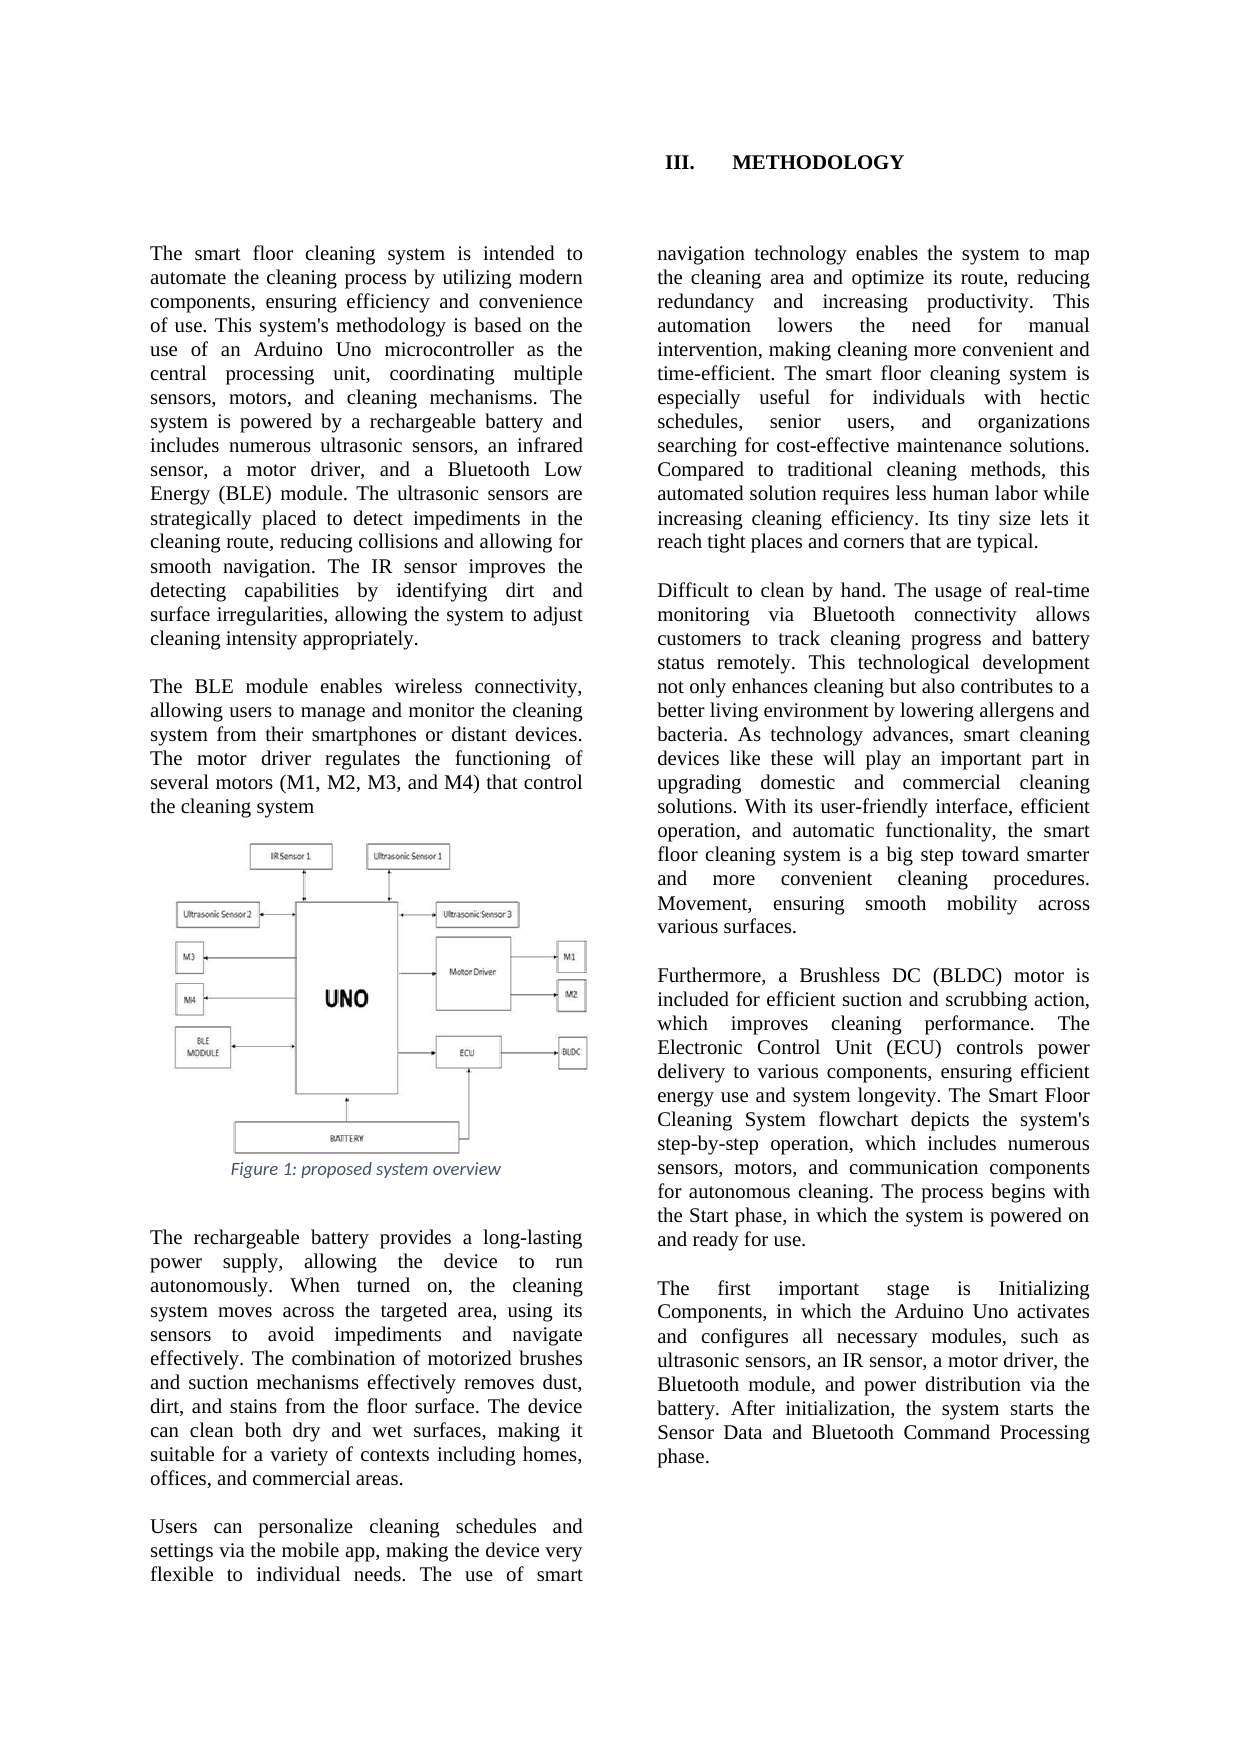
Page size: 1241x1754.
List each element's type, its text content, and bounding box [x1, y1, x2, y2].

text Figure 1: proposed system overview [150, 1158, 583, 1180]
text Users can personalize cleaning schedules and settings via the mobile app, making the device very flexible to individual needs. The use of smart navigation technology enables the system to map the cleaning area and optimize its route, reducing redundancy and increasing productivity. This automation lowers the need for manual intervention, making cleaning more convenient and time-efficient. The smart floor cleaning system is especially useful for individuals with hectic schedules, senior users, and organizations searching for cost-effective maintenance solutions. Compared to traditional cleaning methods, this automated solution requires less human labor while increasing cleaning efficiency. Its tiny size lets it reach tight places and corners that are typical. [657, 241, 1090, 553]
picture [150, 842, 590, 1158]
text The rechargeable battery provides a long-lasting power supply, allowing the device to run autonomously. When turned on, the cleaning system moves across the targeted area, using its sensors to avoid impediments and navigate effectively. The combination of motorized brushes and suction mechanisms effectively removes dust, dirt, and stains from the floor surface. The device can clean both dry and wet surfaces, making it suitable for a variety of contexts including homes, offices, and commercial areas. [150, 1225, 583, 1490]
text The smart floor cleaning system is intended to automate the cleaning process by utilizing modern components, ensuring efficiency and convenience of use. This system's methodology is based on the use of an Arduino Uno microcontroller as the central processing unit, coordinating multiple sensors, motors, and cleaning mechanisms. The system is powered by a rechargeable battery and includes numerous ultrasonic sensors, an infrared sensor, a motor driver, and a Bluetooth Low Energy (BLE) module. The ultrasonic sensors are strategically placed to detect impediments in the cleaning route, reducing collisions and allowing for smooth navigation. The IR sensor improves the detecting capabilities by identifying dirt and surface irregularities, allowing the system to adjust cleaning intensity appropriately. [150, 241, 583, 650]
list METHODOLOGY [694, 150, 1090, 174]
text The BLE module enables wireless connectivity, allowing users to manage and monitor the cleaning system from their smartphones or distant devices. The motor driver regulates the functioning of several motors (M1, M2, M3, and M4) that control the cleaning system [150, 674, 583, 818]
text Difficult to clean by hand. The usage of real-time monitoring via Bluetooth connectivity allows customers to track cleaning progress and battery status remotely. This technological development not only enhances cleaning but also contributes to a better living environment by lowering allergens and bacteria. As technology advances, smart cleaning devices like these will play an important part in upgrading domestic and commercial cleaning solutions. With its user-friendly interface, efficient operation, and automatic functionality, the smart floor cleaning system is a big step toward smarter and more convenient cleaning procedures. Movement, ensuring smooth mobility across various surfaces. [657, 578, 1090, 938]
text The first important stage is Initializing Components, in which the Arduino Uno activates and configures all necessary modules, such as ultrasonic sensors, an IR sensor, a motor driver, the Bluetooth module, and power distribution via the battery. After initialization, the system starts the Sensor Data and Bluetooth Command Processing phase. [657, 1275, 1090, 1468]
text Furthermore, a Brushless DC (BLDC) motor is included for efficient suction and scrubbing action, which improves cleaning performance. The Electronic Control Unit (ECU) controls power delivery to various components, ensuring efficient energy use and system longevity. The Smart Floor Cleaning System flowchart depicts the system's step-by-step operation, which includes numerous sensors, motors, and communication components for autonomous cleaning. The process begins with the Start phase, in which the system is powered on and ready for use. [657, 963, 1090, 1251]
